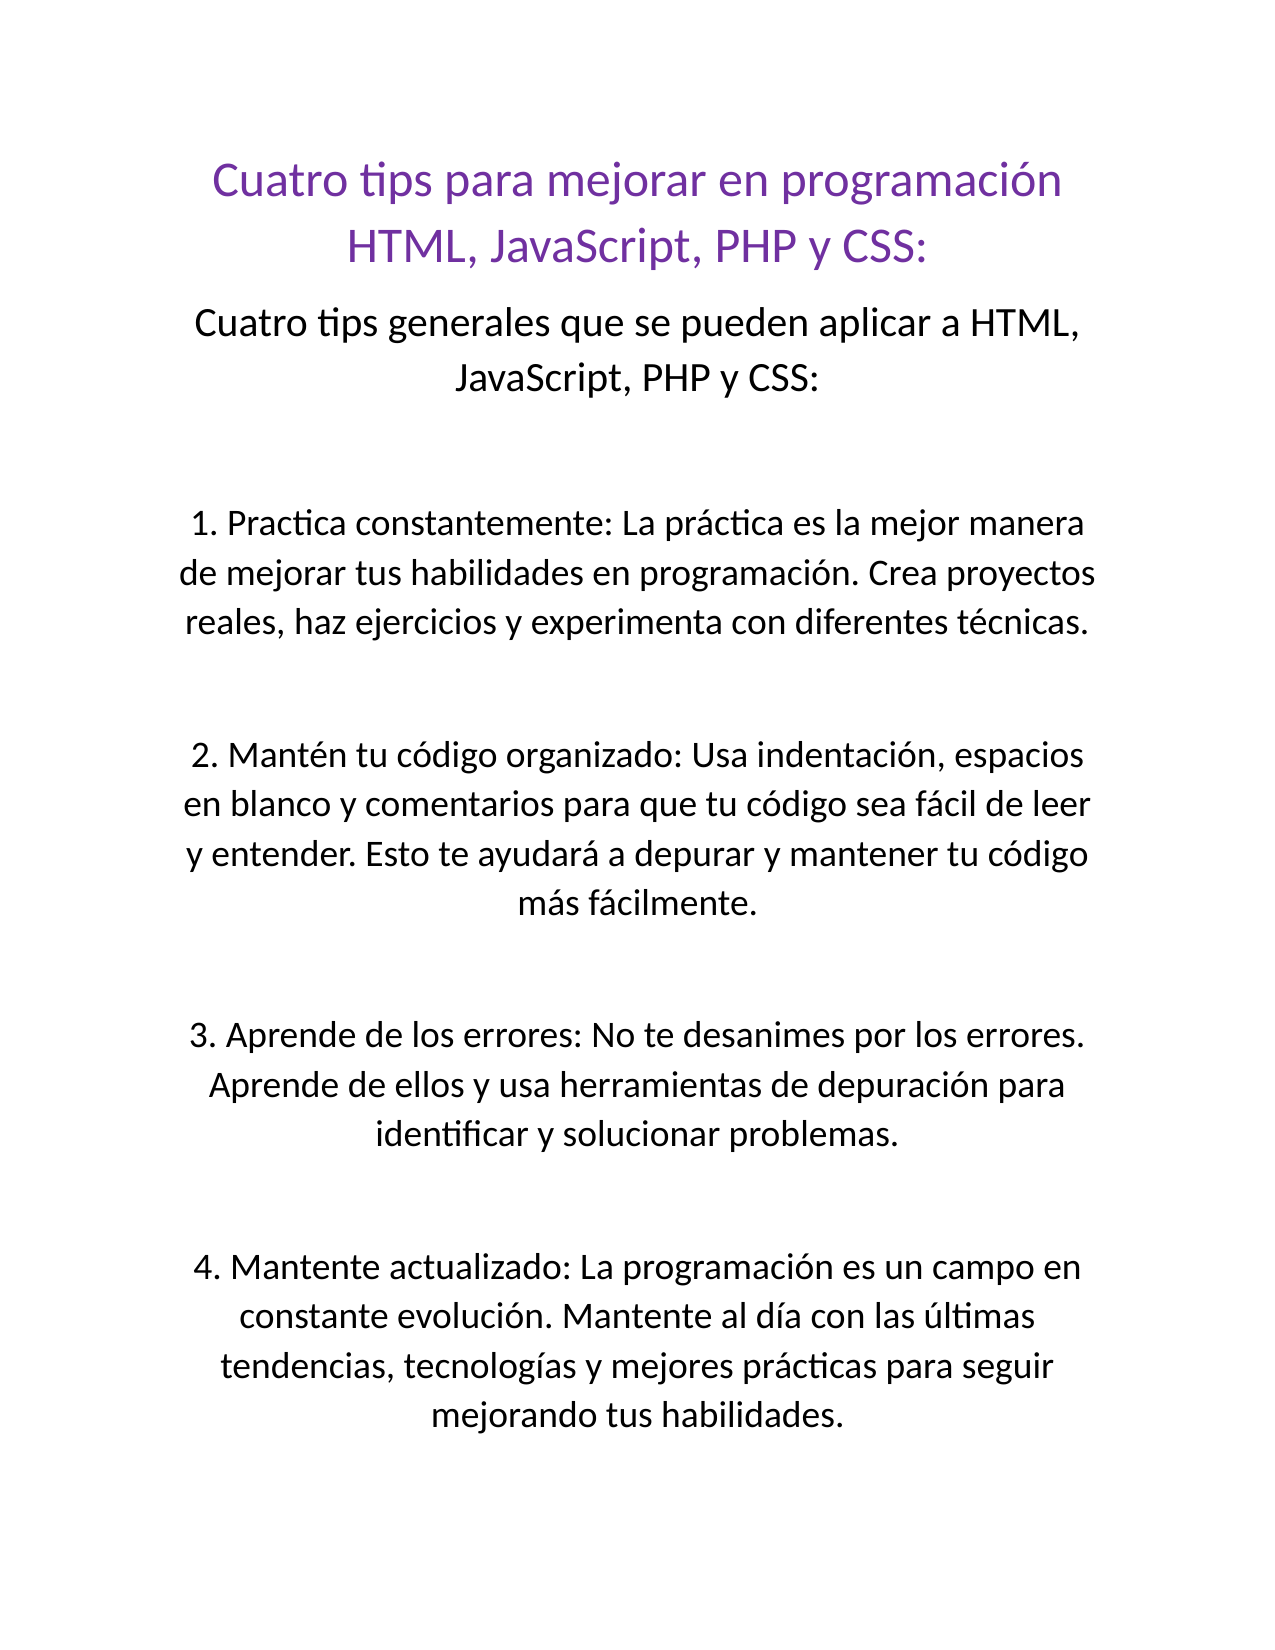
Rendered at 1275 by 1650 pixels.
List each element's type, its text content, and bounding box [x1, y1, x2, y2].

text 4. Mantente actualizado: La programación es un campo en constante evolución. Mantente al día con las últimas tendencias, tecnologías y mejores prácticas para seguir mejorando tus habilidades. [177, 1243, 1098, 1437]
text Cuatro tips generales que se pueden aplicar a HTML, JavaScript, PHP y CSS: [177, 296, 1098, 402]
text 2. Mantén tu código organizado: Usa indentación, espacios en blanco y comentarios para que tu código sea fácil de leer y entender. Esto te ayudará a depurar y mantener tu código más fácilmente. [177, 731, 1098, 925]
text 1. Practica constantemente: La práctica es la mejor manera de mejorar tus habilidades en programación. Crea proyectos reales, haz ejercicios y experimenta con diferentes técnicas. [177, 499, 1098, 644]
text Cuatro tips para mejorar en programación HTML, JavaScript, PHP y CSS: [177, 148, 1098, 274]
text 3. Aprende de los errores: No te desanimes por los errores. Aprende de ellos y usa herramientas de depuración para identificar y solucionar problemas. [177, 1011, 1098, 1156]
